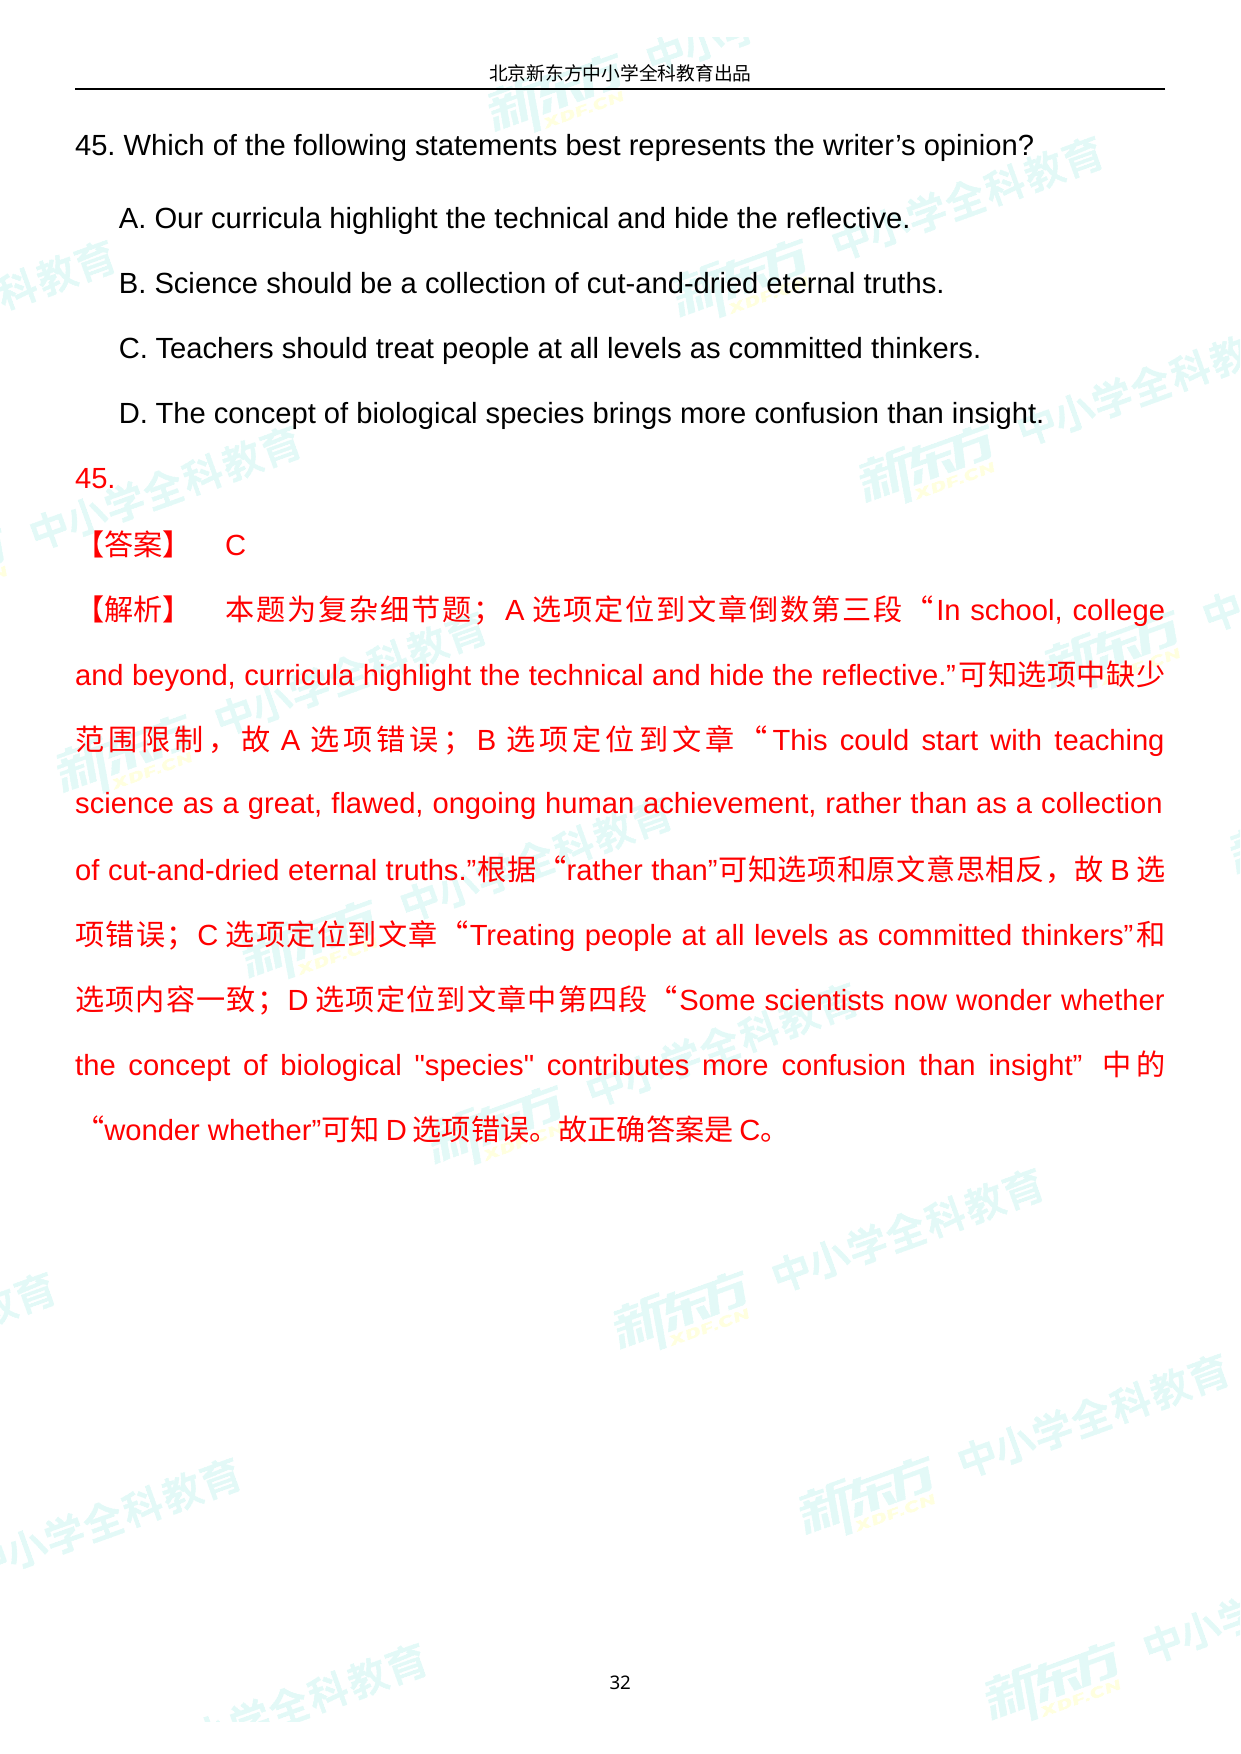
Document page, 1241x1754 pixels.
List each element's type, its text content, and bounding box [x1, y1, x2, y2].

text C. Teachers should treat people at all levels as committed thinkers. [75, 316, 1165, 381]
text D. The concept of biological species brings more confusion than insight. [75, 381, 1165, 446]
text 【解析】 本题为复杂细节题；A选项定位到文章倒数第三段“In school, college and beyond, curricula highlight the technical and hide the reflective.”可知选项中缺少范围限制，故A选项错误；B选项定位到文章“This could start with teaching science as a great, flawed, ongoing human achievement, rather than as a collection of cut-and-dried eternal truths.”根据“rather than”可知选项和原文意思相反，故B选项错误；C选项定位到文章“Treating people at all levels as committed thinkers”和选项内容一致；D选项定位到文章中第四段“Some scientists now wonder whether the concept of biological "species" contributes more confusion than insight” 中的“wonder whether”可知D选项错误。故正确答案是C。 [75, 576, 1165, 1161]
text B. Science should be a collection of cut-and-dried eternal truths. [75, 251, 1165, 316]
text 45. [75, 446, 1165, 511]
text 【答案】 C [75, 511, 1165, 576]
text 45. Which of the following statements best represents the writer’s opinion? [75, 112, 1165, 177]
text A. Our curricula highlight the technical and hide the reflective. [75, 186, 1165, 251]
